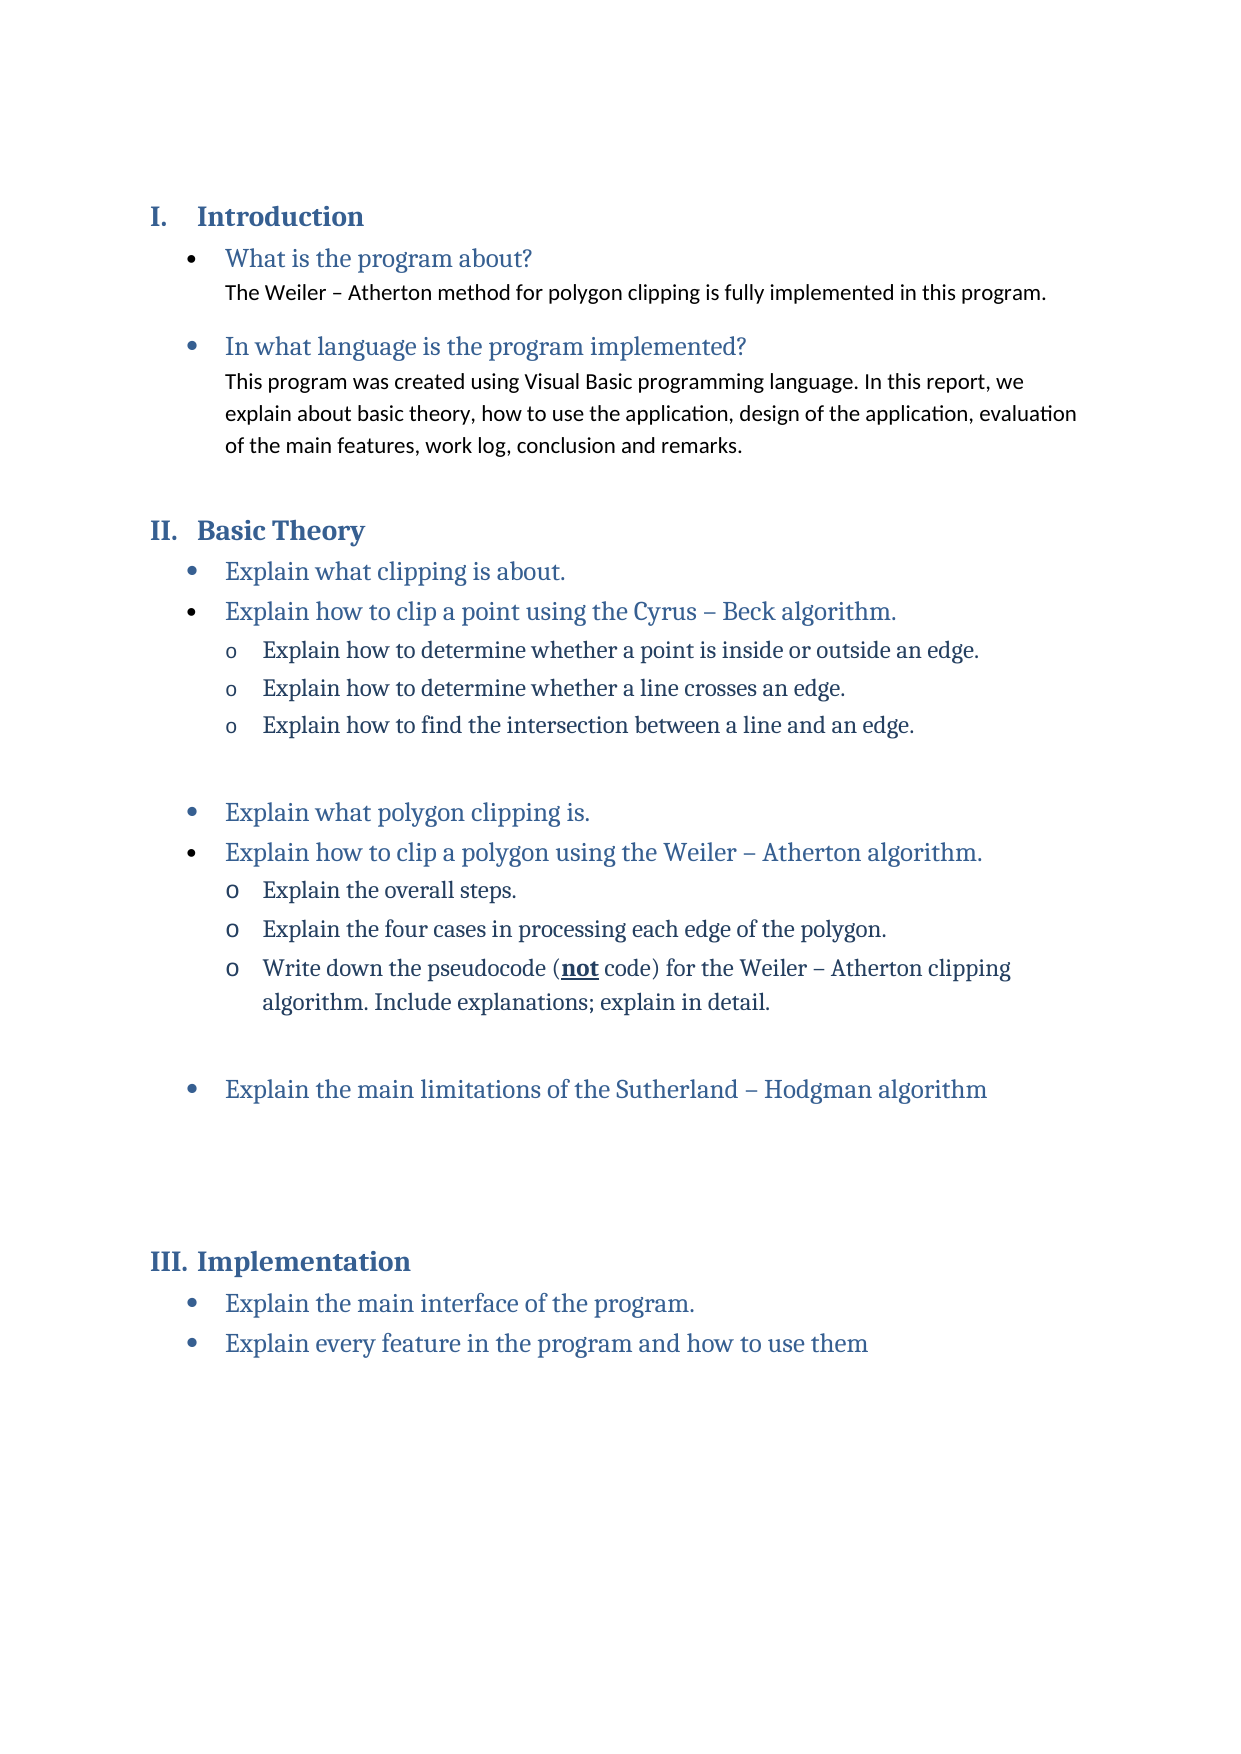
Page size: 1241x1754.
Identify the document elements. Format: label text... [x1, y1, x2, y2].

subtitle Explain the overall steps. [225, 876, 1090, 906]
subtitle Introduction [150, 200, 1090, 233]
subtitle Explain how to clip a point using the Cyrus – Beck algorithm. [187, 596, 1090, 627]
subtitle Write down the pseudocode (not code) for the Weiler – Atherton clipping algorithm. Include explanations; explain in detail. [225, 954, 1090, 1017]
subtitle Explain the main limitations of the Sutherland – Hodgman algorithm [187, 1074, 1090, 1105]
subtitle Explain what clipping is about. [187, 556, 1090, 588]
subtitle Basic Theory [150, 514, 1090, 547]
subtitle Explain how to find the intersection between a line and an edge. [225, 711, 1090, 739]
subtitle Explain what polygon clipping is. [187, 797, 1090, 828]
subtitle Explain how to determine whether a point is inside or outside an edge. [225, 636, 1090, 665]
subtitle Explain how to determine whether a line crosses an edge. [225, 673, 1090, 702]
subtitle What is the program about? [187, 243, 1090, 274]
text This program was created using Visual Basic programming language. In this report, we explain about basic theory, how to use the application, design of the application, evaluation of the main features, work log, conclusion and remarks. [225, 367, 1090, 459]
subtitle Implementation [150, 1245, 1090, 1278]
subtitle Explain the main interface of the program. [187, 1288, 1090, 1319]
subtitle In what language is the program implemented? [187, 331, 1090, 363]
subtitle Explain how to clip a polygon using the Weiler – Atherton algorithm. [187, 837, 1090, 868]
subtitle Explain the four cases in processing each edge of the polygon. [225, 915, 1090, 945]
list The Weiler – Atherton method for polygon clipping is fully implemented in this program. [225, 278, 1090, 306]
subtitle Explain every feature in the program and how to use them [187, 1328, 1090, 1359]
